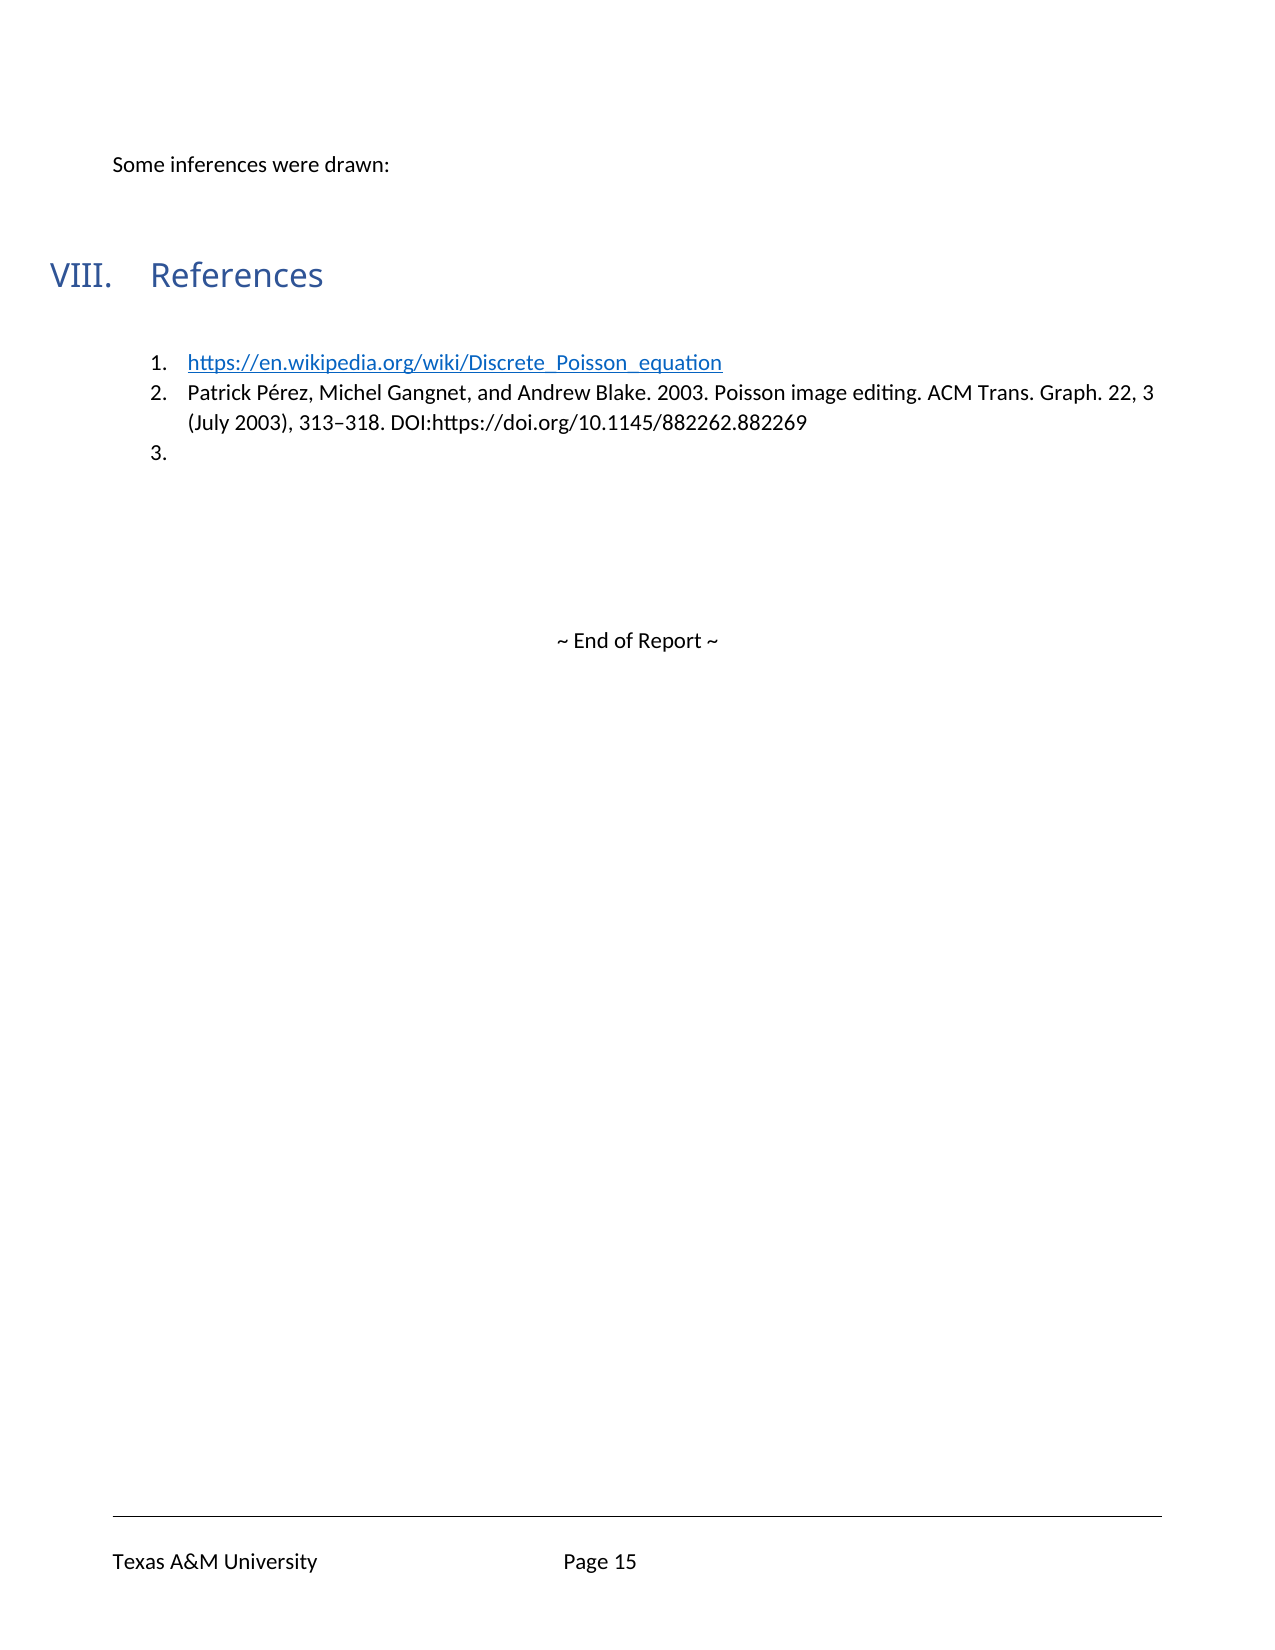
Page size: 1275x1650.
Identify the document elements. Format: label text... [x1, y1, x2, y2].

text ~ End of Report ~ [112, 626, 1162, 654]
list https://en.wikipedia.org/wiki/Discrete_Poisson_equation [150, 348, 1162, 376]
subtitle References [112, 252, 1162, 297]
text Some inferences were drawn: [112, 150, 1162, 178]
list Patrick Pérez, Michel Gangnet, and Andrew Blake. 2003. Poisson image editing. ACM Trans. Graph. 22, 3 (July 2003), 313–318. DOI:https://doi.org/10.1145/882262.882269 [150, 378, 1162, 436]
